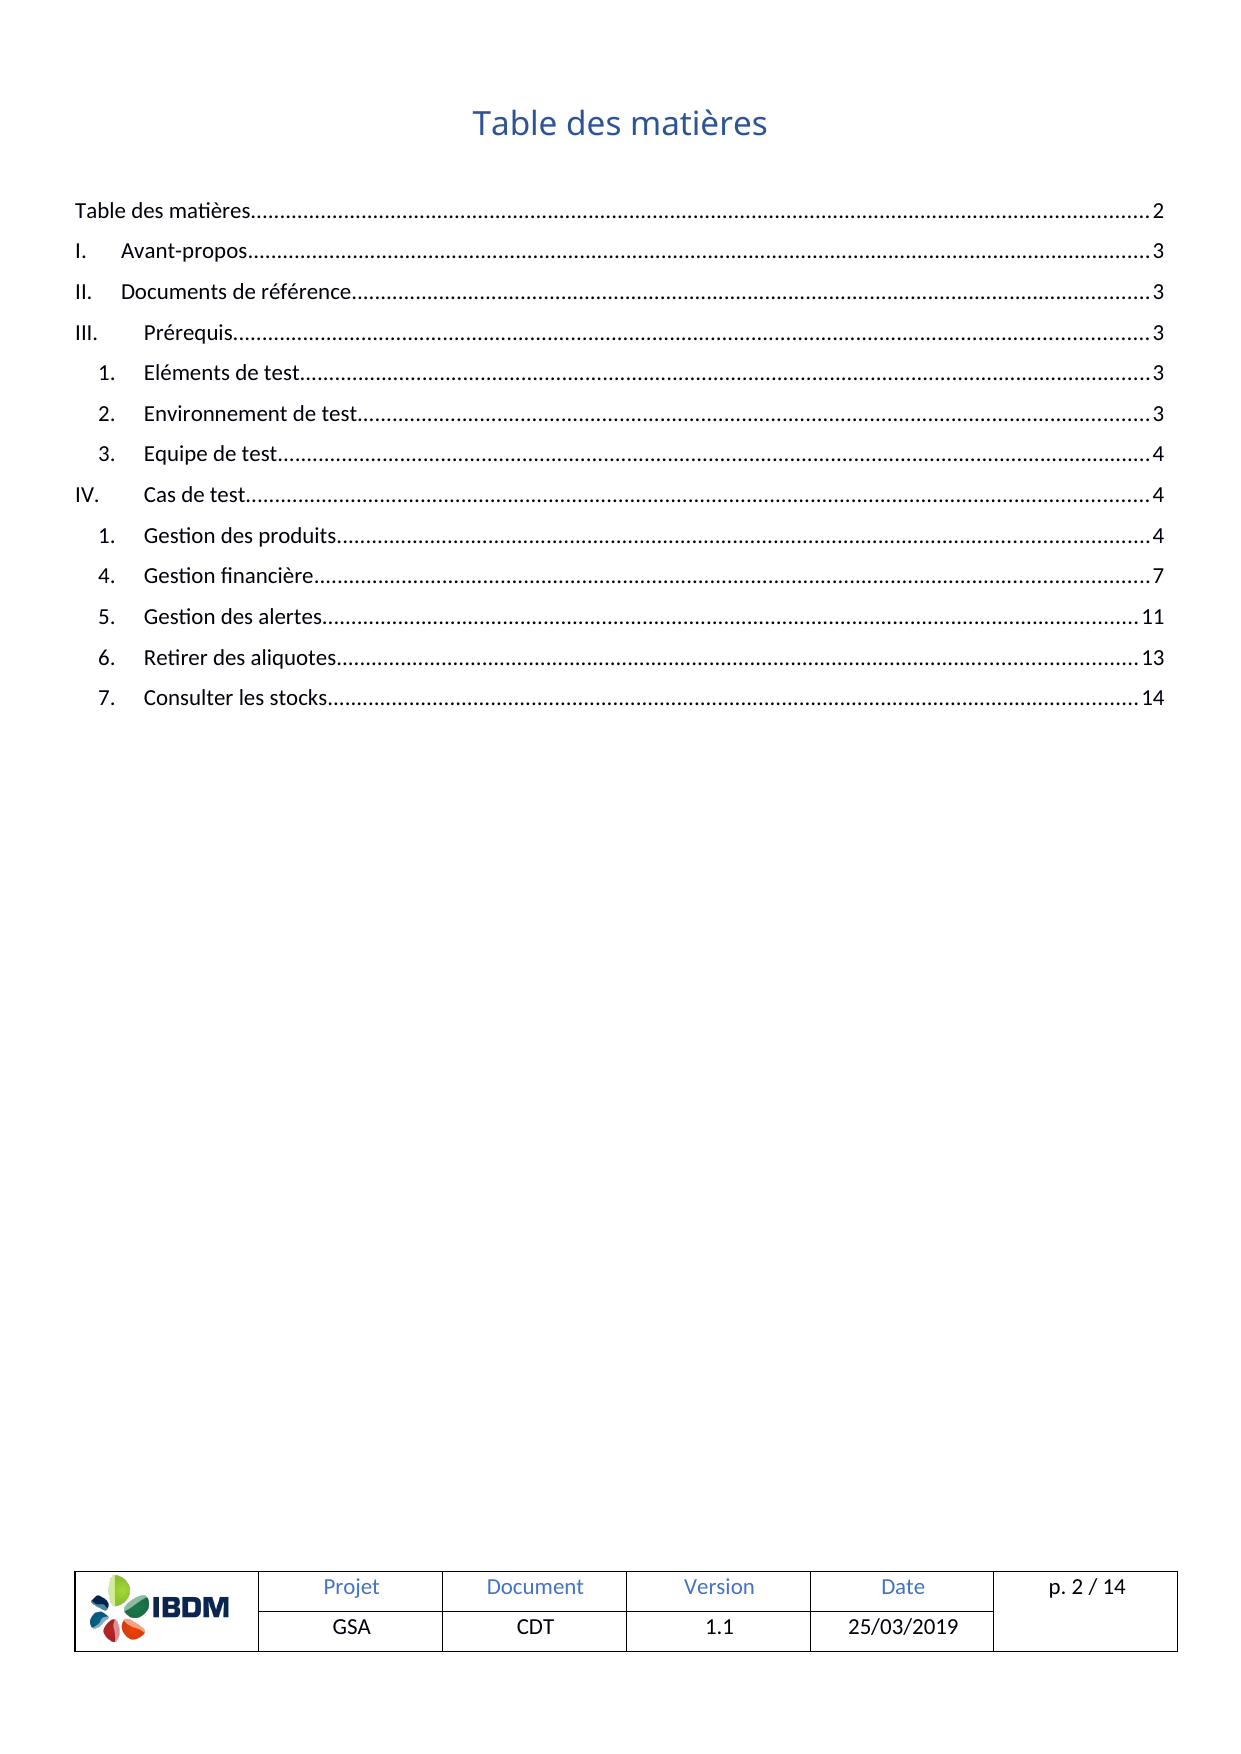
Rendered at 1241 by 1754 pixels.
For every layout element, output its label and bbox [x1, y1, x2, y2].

picture [84, 1573, 236, 1645]
